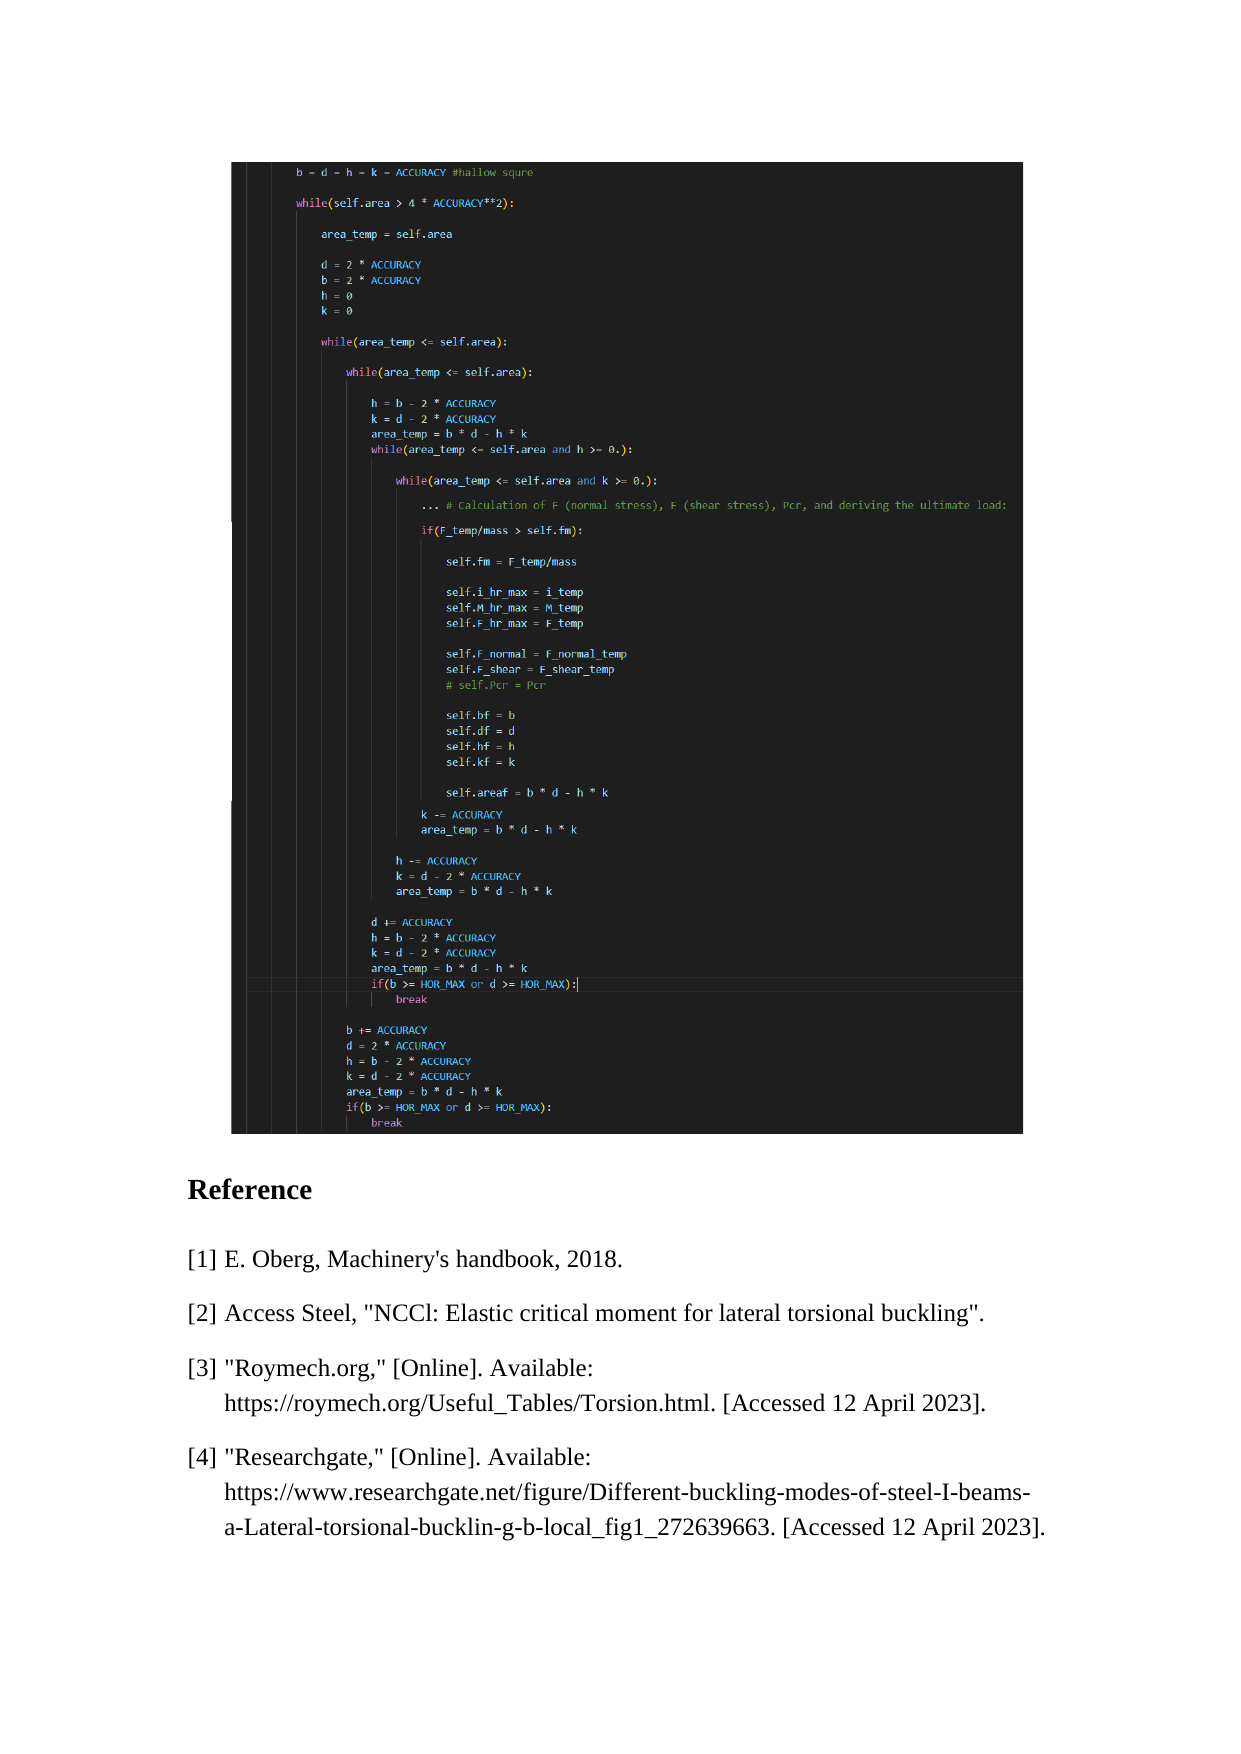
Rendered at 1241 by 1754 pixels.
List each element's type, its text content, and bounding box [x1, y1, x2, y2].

table_cell [4] [186, 1439, 222, 1563]
table_header E. Oberg, Machinery's handbook, 2018. [223, 1240, 1051, 1295]
picture [231, 162, 1024, 1134]
text Reference [187, 1156, 1053, 1221]
table_cell "Roymech.org," [Online]. Available: https://roymech.org/Useful_Tables/Torsion.html. [Accessed 12 April 2023]. [223, 1349, 1051, 1438]
table_cell [2] [186, 1295, 222, 1349]
table_header [1] [186, 1240, 222, 1295]
table_cell Access Steel, "NCCl: Elastic critical moment for lateral torsional buckling". [223, 1295, 1051, 1349]
table_cell "Researchgate," [Online]. Available: https://www.researchgate.net/figure/Different-buckling-modes-of-steel-I-beams-a-Lateral-torsional-bucklin-g-b-local_fig1_272639663. [Accessed 12 April 2023]. [223, 1439, 1051, 1563]
table_cell [3] [186, 1349, 222, 1438]
